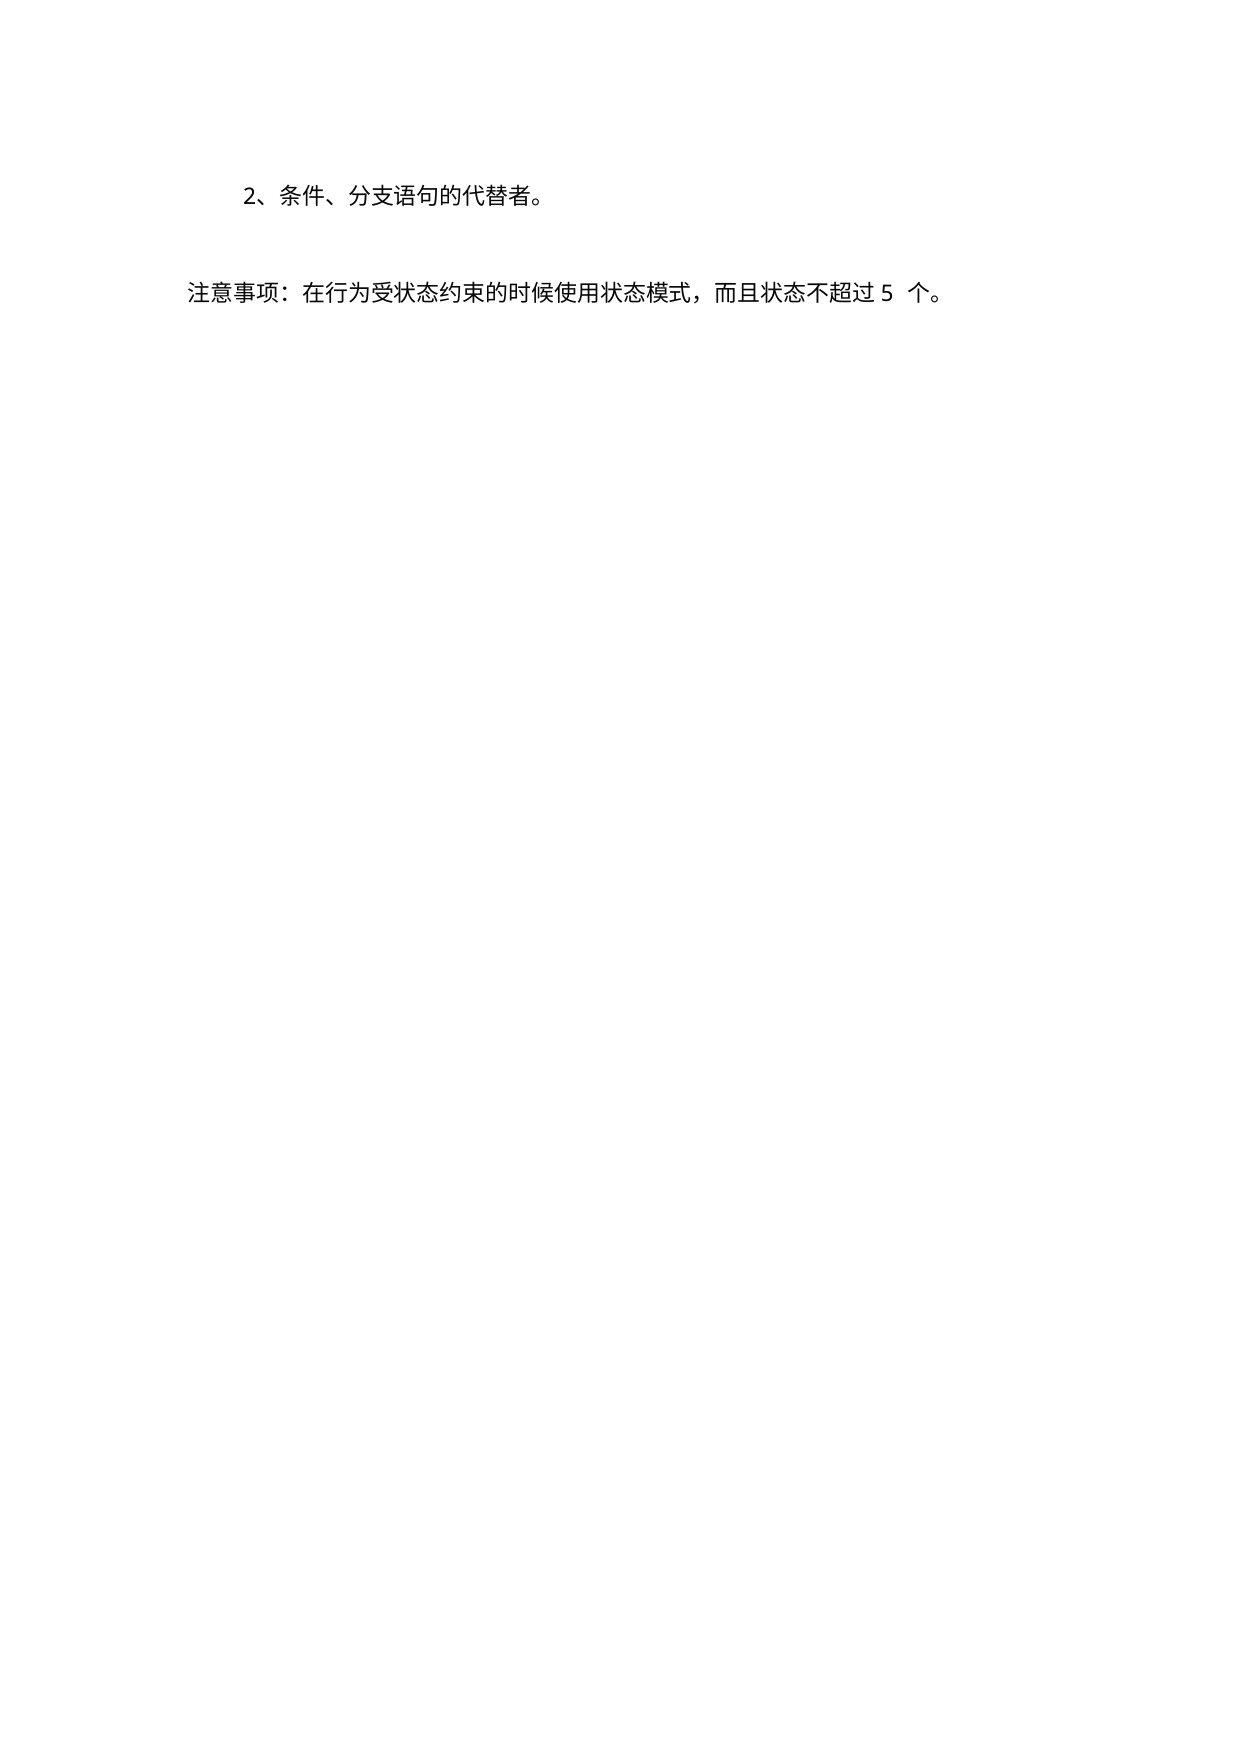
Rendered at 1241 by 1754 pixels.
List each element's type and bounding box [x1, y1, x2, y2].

text [187, 162, 1053, 324]
